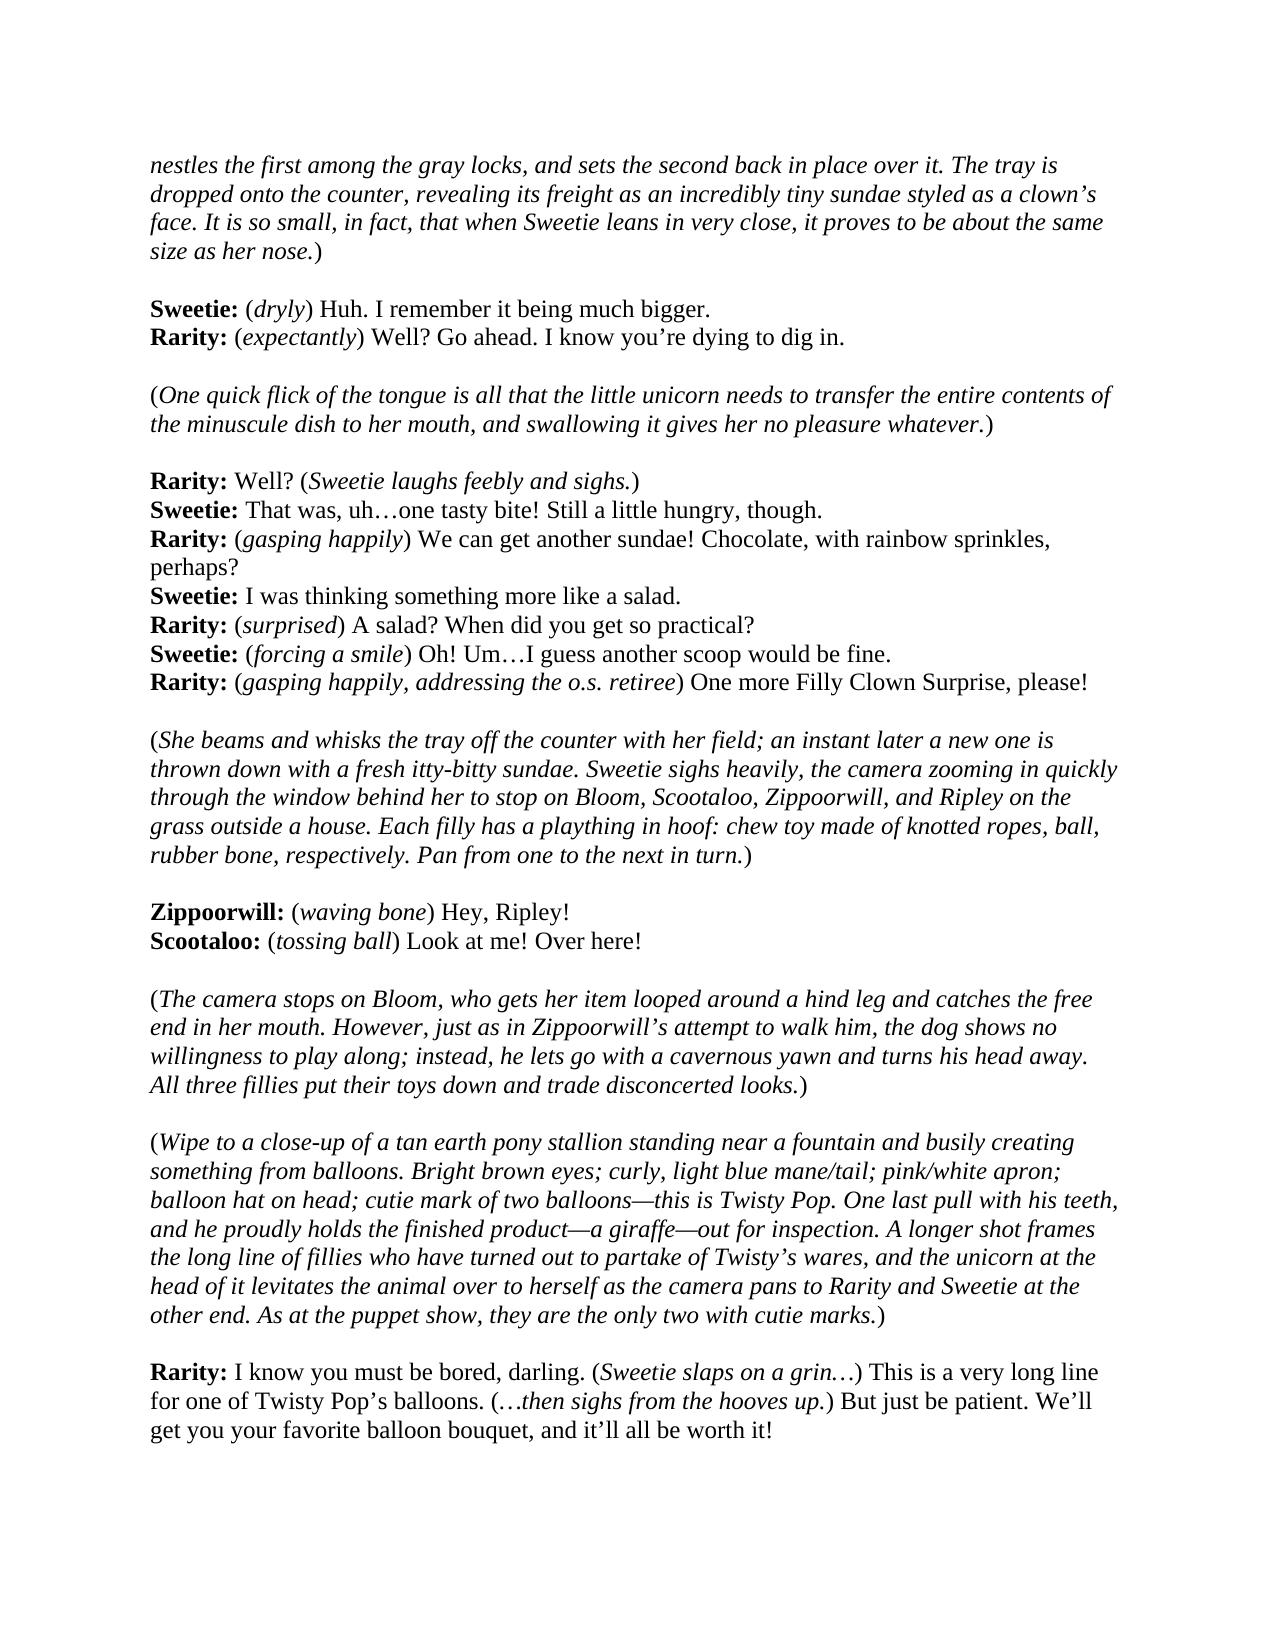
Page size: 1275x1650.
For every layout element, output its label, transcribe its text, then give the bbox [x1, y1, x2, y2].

text Rarity: (surprised) A salad? When did you get so practical? [150, 610, 1125, 639]
text (One quick flick of the tongue is all that the little unicorn needs to transfer the entire contents of the minuscule dish to her mouth, and swallowing it gives her no pleasure whatever.) [150, 380, 1125, 437]
text Rarity: Well? (Sweetie laughs feebly and sighs.) [150, 466, 1125, 495]
text (The camera stops on Bloom, who gets her item looped around a hind leg and catches the free end in her mouth. However, just as in Zippoorwill’s attempt to walk him, the dog shows no willingness to play along; instead, he lets go with a cavernous yawn and turns his head away. All three fillies put their toys down and trade disconcerted looks.) [150, 984, 1125, 1099]
text Rarity: (gasping happily) We can get another sundae! Chocolate, with rainbow sprinkles, perhaps? [150, 524, 1125, 581]
text Sweetie: (forcing a smile) Oh! Um…I guess another scoop would be fine. [150, 639, 1125, 667]
text Rarity: (gasping happily, addressing the o.s. retiree) One more Filly Clown Surprise, please! [150, 667, 1125, 696]
text Sweetie: (dryly) Huh. I remember it being much bigger. [150, 294, 1125, 322]
text Sweetie: That was, uh…one tasty bite! Still a little hungry, though. [150, 495, 1125, 524]
text Rarity: I know you must be bored, darling. (Sweetie slaps on a grin…) This is a very long line for one of Twisty Pop’s balloons. (…then sighs from the hooves up.) But just be patient. We’ll get you your favorite balloon bouquet, and it’ll all be worth it! [150, 1357, 1125, 1444]
text (She beams and whisks the tray off the counter with her field; an instant later a new one is thrown down with a fresh itty-bitty sundae. Sweetie sighs heavily, the camera zooming in quickly through the window behind her to stop on Bloom, Scootaloo, Zippoorwill, and Ripley on the grass outside a house. Each filly has a plaything in hoof: chew toy made of knotted ropes, ball, rubber bone, respectively. Pan from one to the next in turn.) [150, 725, 1125, 869]
text Scootaloo: (tossing ball) Look at me! Over here! [150, 926, 1125, 955]
text Rarity: (expectantly) Well? Go ahead. I know you’re dying to dig in. [150, 322, 1125, 351]
text (Wipe to a close-up of a tan earth pony stallion standing near a fountain and busily creating something from balloons. Bright brown eyes; curly, light blue mane/tail; pink/white apron; balloon hat on head; cutie mark of two balloons—this is Twisty Pop. One last pull with his teeth, and he proudly holds the finished product—a giraffe—out for inspection. A longer shot frames the long line of fillies who have turned out to partake of Twisty’s wares, and the unicorn at the head of it levitates the animal over to herself as the camera pans to Rarity and Sweetie at the other end. As at the puppet show, they are the only two with cutie marks.) [150, 1127, 1125, 1329]
text Sweetie: I was thinking something more like a salad. [150, 581, 1125, 610]
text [150, 150, 1125, 265]
text Zippoorwill: (waving bone) Hey, Ripley! [150, 897, 1125, 926]
